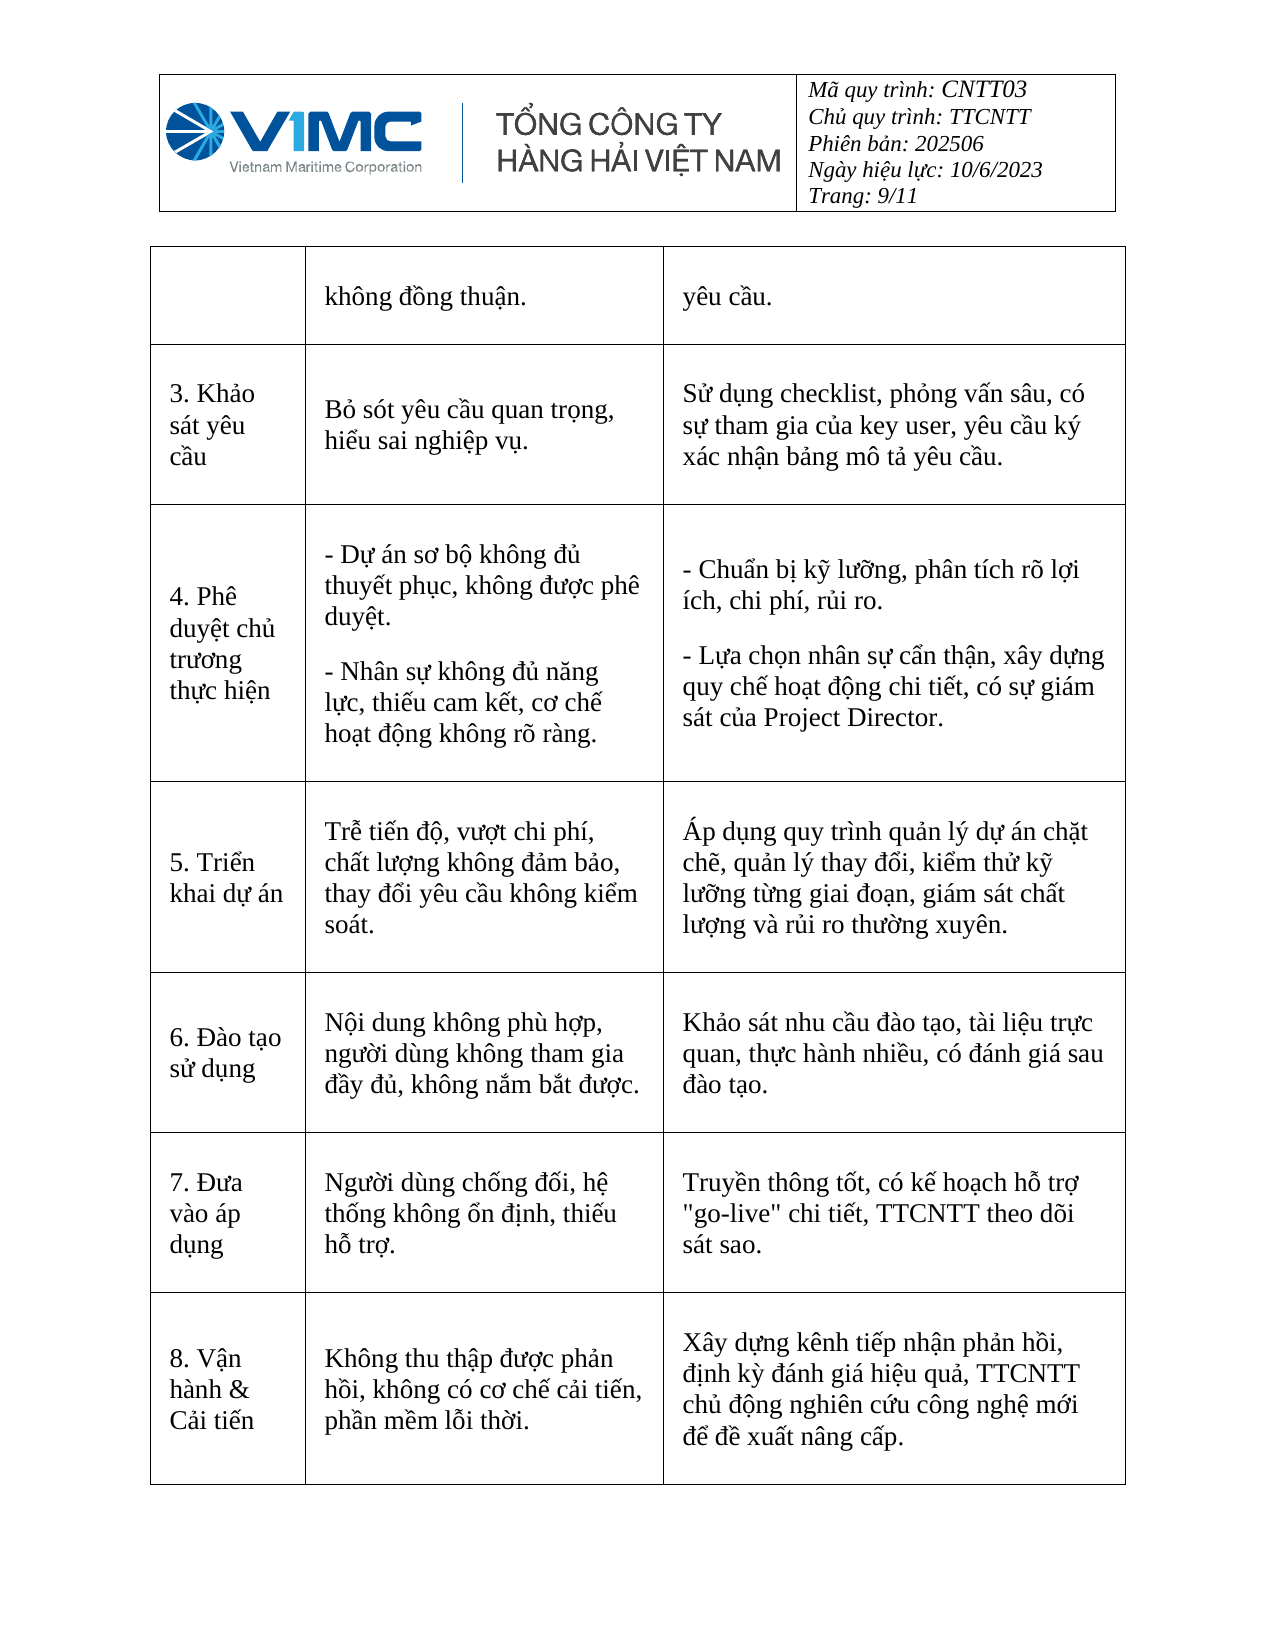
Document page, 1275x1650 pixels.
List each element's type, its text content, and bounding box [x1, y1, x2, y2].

table_cell Không thu thập được phản hồi, không có cơ chế cải tiến, phần mềm lỗi thời. [306, 1293, 663, 1483]
table_cell Trễ tiến độ, vượt chi phí, chất lượng không đảm bảo, thay đổi yêu cầu không kiểm soát. [306, 782, 663, 972]
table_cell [306, 247, 663, 344]
table_cell 8. Vận hành & Cải tiến [151, 1293, 305, 1483]
table_cell 3. Khảo sát yêu cầu [151, 345, 305, 504]
table_cell Khảo sát nhu cầu đào tạo, tài liệu trực quan, thực hành nhiều, có đánh giá sau đào tạo. [664, 973, 1125, 1132]
table_cell Nội dung không phù hợp, người dùng không tham gia đầy đủ, không nắm bắt được. [306, 973, 663, 1132]
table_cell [664, 247, 1125, 344]
table_cell - Chuẩn bị kỹ lưỡng, phân tích rõ lợi ích, chi phí, rủi ro. - Lựa chọn nhân sự cẩn thận, xây dựng quy chế hoạt động chi tiết, có sự giám sát của Project Director. [664, 505, 1125, 781]
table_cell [151, 247, 305, 344]
table_cell Truyền thông tốt, có kế hoạch hỗ trợ "go-live" chi tiết, TTCNTT theo dõi sát sao. [664, 1133, 1125, 1292]
table_cell 4. Phê duyệt chủ trương thực hiện [151, 505, 305, 781]
table_cell 5. Triển khai dự án [151, 782, 305, 972]
table_cell 6. Đào tạo sử dụng [151, 973, 305, 1132]
table_cell Áp dụng quy trình quản lý dự án chặt chẽ, quản lý thay đổi, kiểm thử kỹ lưỡng từng giai đoạn, giám sát chất lượng và rủi ro thường xuyên. [664, 782, 1125, 972]
table_cell Xây dựng kênh tiếp nhận phản hồi, định kỳ đánh giá hiệu quả, TTCNTT chủ động nghiên cứu công nghệ mới để đề xuất nâng cấp. [664, 1293, 1125, 1483]
table_cell Người dùng chống đối, hệ thống không ổn định, thiếu hỗ trợ. [306, 1133, 663, 1292]
table_cell 7. Đưa vào áp dụng [151, 1133, 305, 1292]
table_cell Sử dụng checklist, phỏng vấn sâu, có sự tham gia của key user, yêu cầu ký xác nhận bảng mô tả yêu cầu. [664, 345, 1125, 504]
table_cell Bỏ sót yêu cầu quan trọng, hiểu sai nghiệp vụ. [306, 345, 663, 504]
table_cell - Dự án sơ bộ không đủ thuyết phục, không được phê duyệt. - Nhân sự không đủ năng lực, thiếu cam kết, cơ chế hoạt động không rõ ràng. [306, 505, 663, 781]
